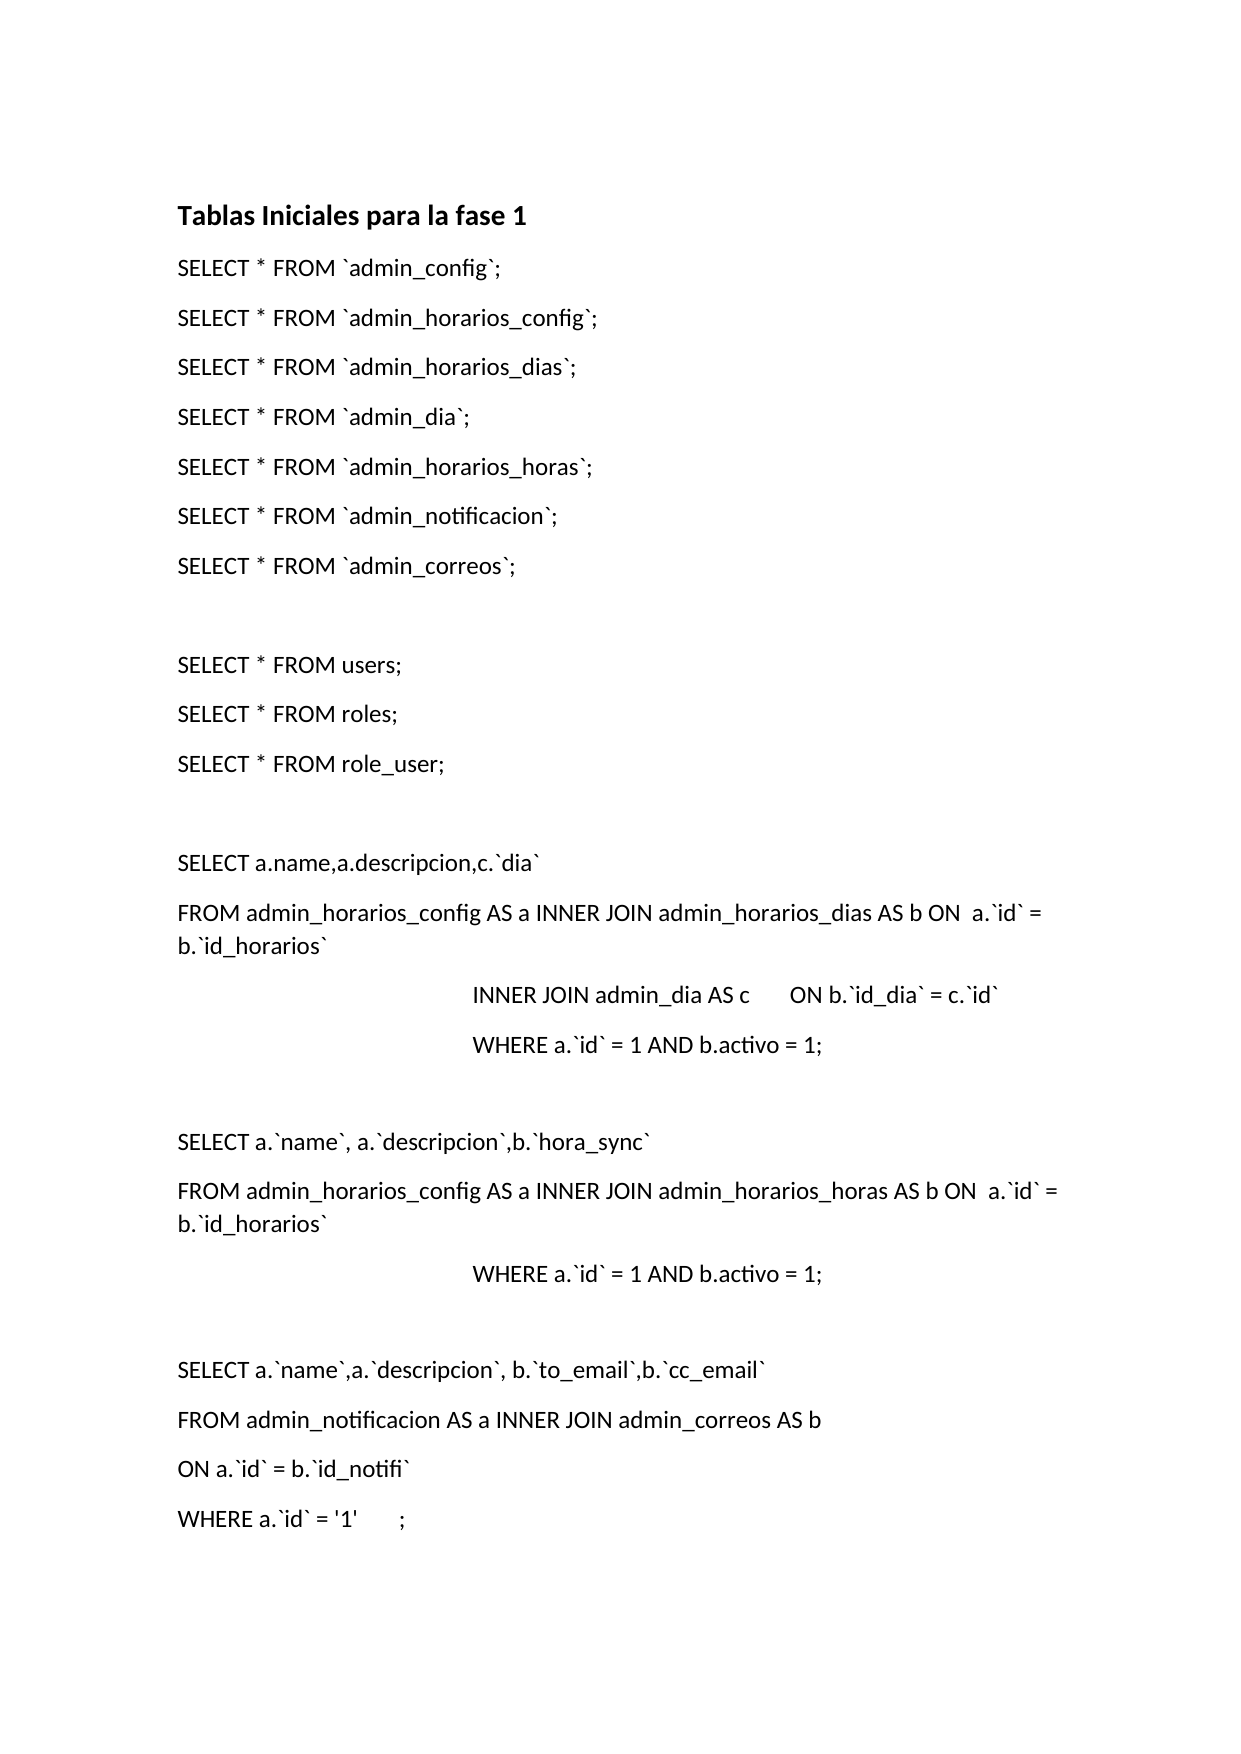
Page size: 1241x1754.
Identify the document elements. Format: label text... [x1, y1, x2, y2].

text SELECT a.name,a.descripcion,c.`dia` [177, 847, 1063, 878]
text FROM admin_notificacion AS a INNER JOIN admin_correos AS b [177, 1404, 1063, 1434]
text WHERE a.`id` = '1' ; [177, 1503, 1063, 1534]
text INNER JOIN admin_dia AS c ON b.`id_dia` = c.`id` [177, 979, 1063, 1010]
text SELECT a.`name`, a.`descripcion`,b.`hora_sync` [177, 1126, 1063, 1156]
text SELECT * FROM users; [177, 649, 1063, 679]
text SELECT a.`name`,a.`descripcion`, b.`to_email`,b.`cc_email` [177, 1354, 1063, 1385]
text SELECT * FROM `admin_horarios_dias`; [177, 351, 1063, 382]
text FROM admin_horarios_config AS a INNER JOIN admin_horarios_dias AS b ON a.`id` = b.`id_horarios` [177, 897, 1063, 960]
text SELECT * FROM `admin_notificacion`; [177, 500, 1063, 531]
text SELECT * FROM `admin_horarios_horas`; [177, 451, 1063, 481]
text Tablas Iniciales para la fase 1 [177, 197, 1063, 233]
text SELECT * FROM roles; [177, 698, 1063, 729]
text WHERE a.`id` = 1 AND b.activo = 1; [177, 1029, 1063, 1059]
text WHERE a.`id` = 1 AND b.activo = 1; [177, 1258, 1063, 1288]
text SELECT * FROM `admin_dia`; [177, 401, 1063, 432]
text SELECT * FROM `admin_horarios_config`; [177, 302, 1063, 332]
text FROM admin_horarios_config AS a INNER JOIN admin_horarios_horas AS b ON a.`id` = b.`id_horarios` [177, 1175, 1063, 1239]
text SELECT * FROM `admin_config`; [177, 252, 1063, 283]
text ON a.`id` = b.`id_notifi` [177, 1453, 1063, 1484]
text SELECT * FROM `admin_correos`; [177, 550, 1063, 580]
text SELECT * FROM role_user; [177, 748, 1063, 779]
